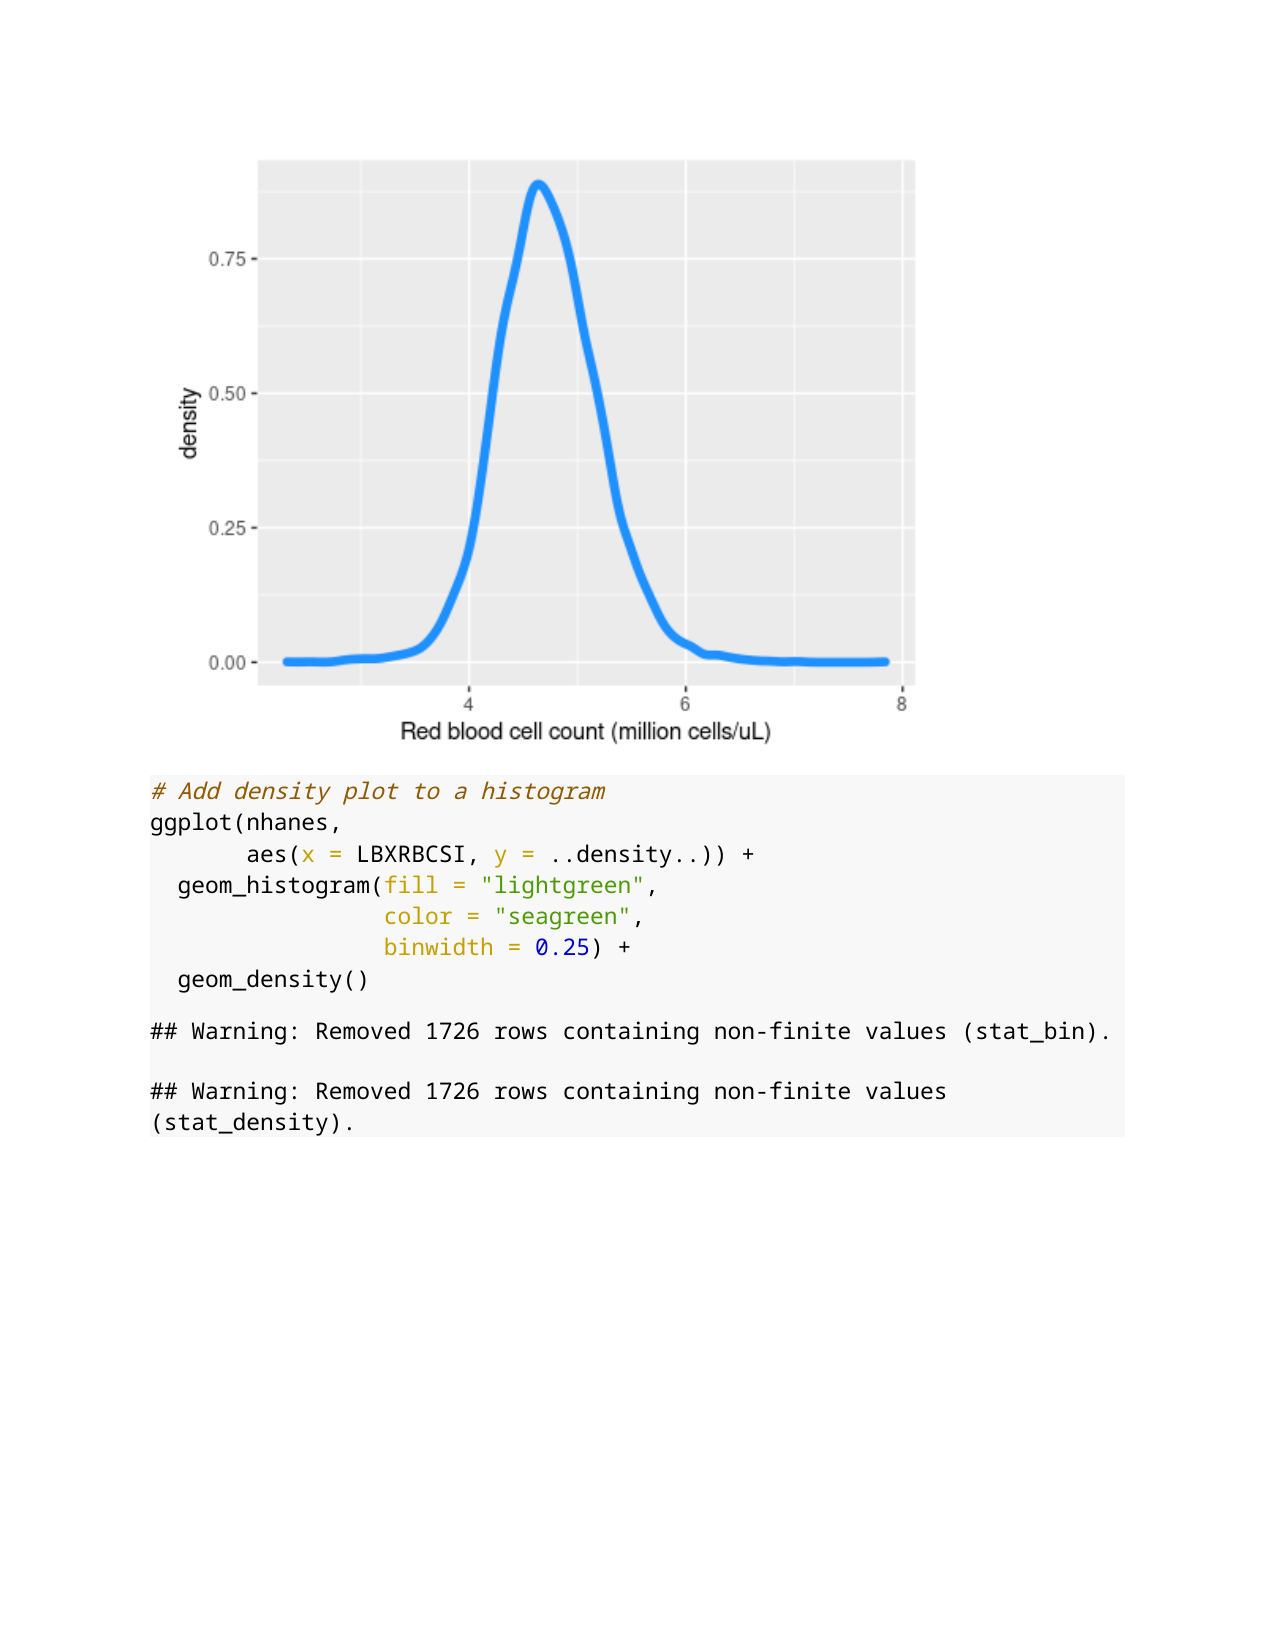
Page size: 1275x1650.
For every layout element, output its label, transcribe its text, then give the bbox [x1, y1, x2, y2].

text # Add density plot to a histogram ggplot(nhanes, aes(x = LBXRBCSI, y = ..density..)) + geom_histogram(fill = "lightgreen", color = "seagreen", binwidth = 0.25) + geom_density() [342, 775, 1125, 994]
text ## Warning: Removed 1726 rows containing non-finite values (stat_bin). ## Warning: Removed 1726 rows containing non-finite values (stat_density). [150, 1015, 1125, 1137]
picture [168, 150, 927, 757]
